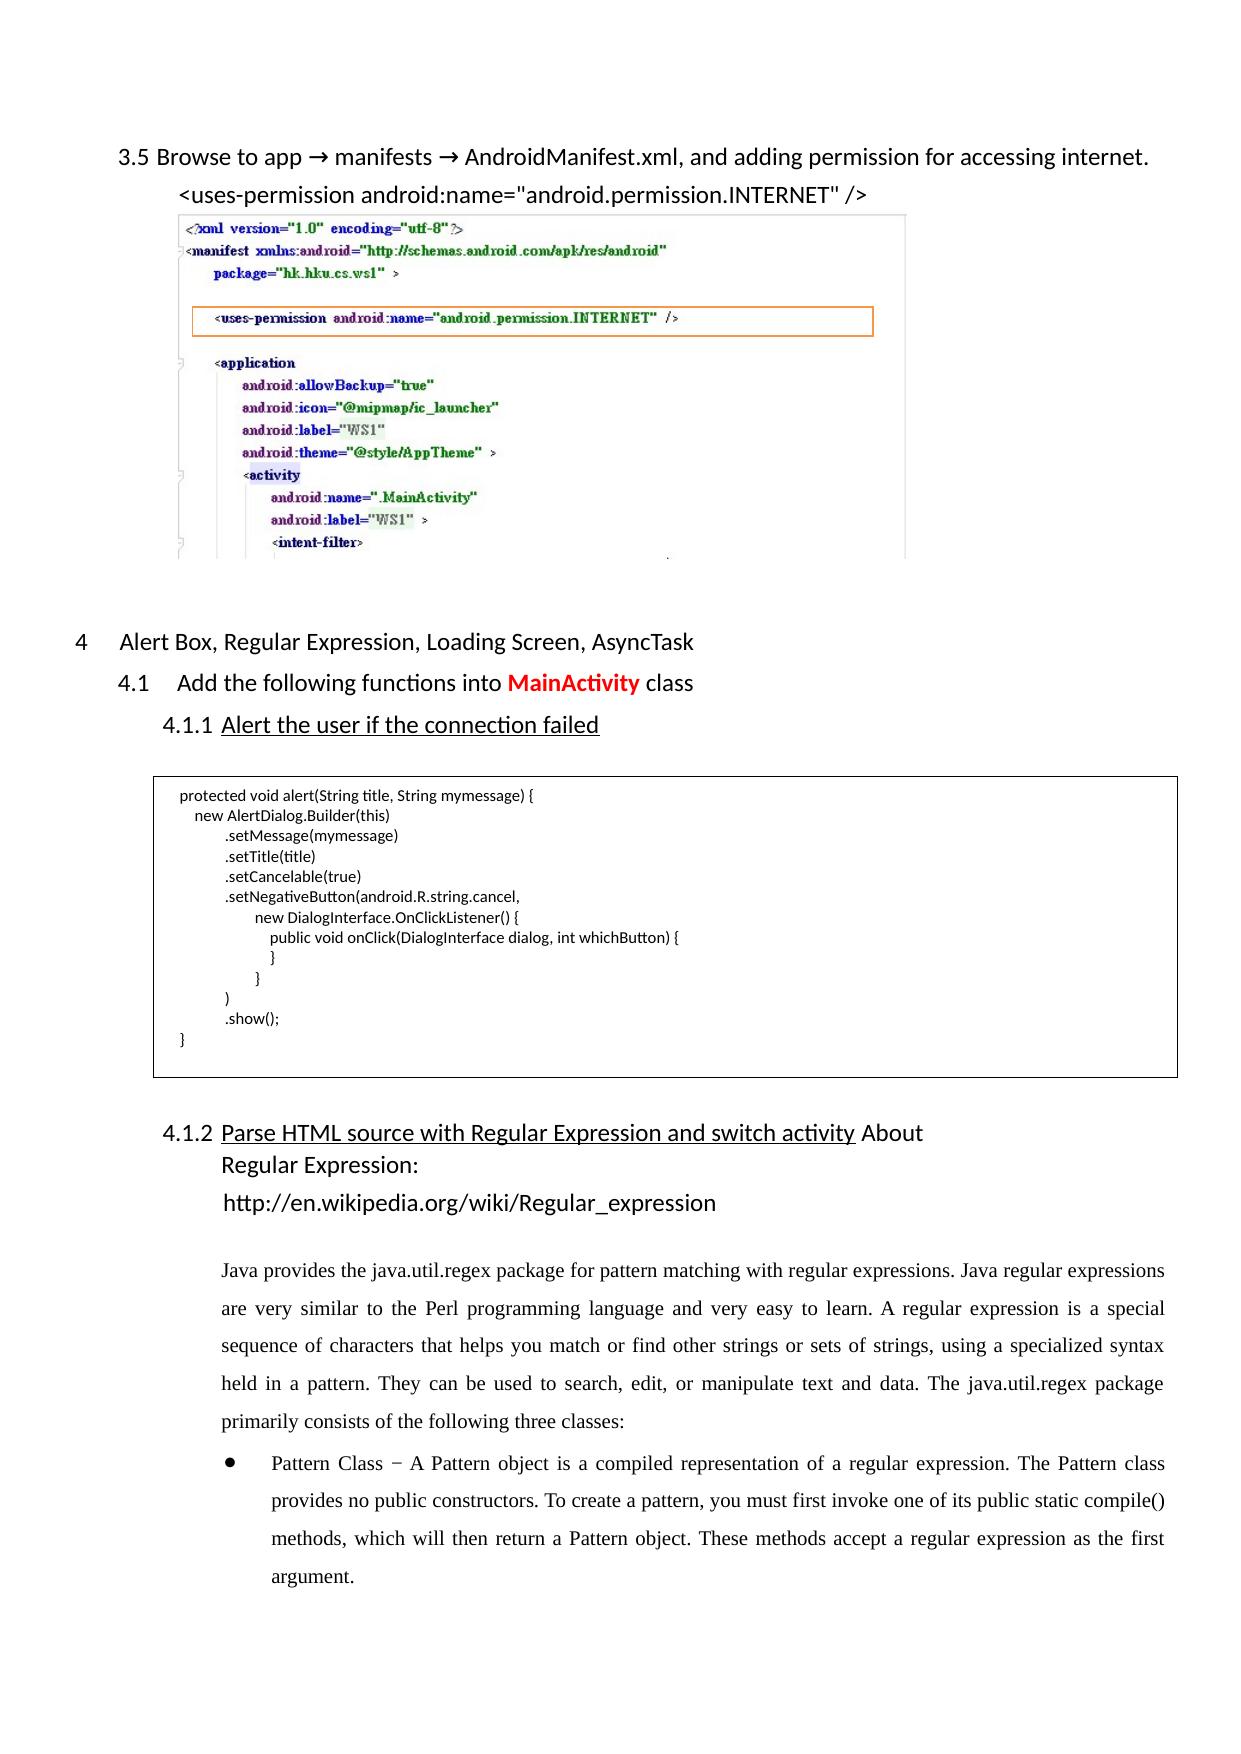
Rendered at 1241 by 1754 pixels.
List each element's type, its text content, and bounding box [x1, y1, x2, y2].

text http://en.wikipedia.org/wiki/Regular_expression [223, 1187, 1165, 1217]
picture [178, 212, 907, 559]
list Alert the user if the connection failed [162, 709, 926, 739]
text 3.5 Browse to app → manifests → AndroidManifest.xml, and adding permission for accessing internet. [118, 139, 1165, 173]
list Pattern Class − A Pattern object is a compiled representation of a regular expression. The Pattern class provides no public constructors. To create a pattern, you must first invoke one of its public static compile() methods, which will then return a Pattern object. These methods accept a regular expression as the first argument. [221, 1451, 1166, 1588]
list Alert Box, Regular Expression, Loading Screen, AsyncTask [75, 626, 1165, 657]
table_header protected void alert(String title, String mymessage) { new AlertDialog.Builder(this) .setMessage(mymessage) .setTitle(title) .setCancelable(true) .setNegativeButton(android.R.string.cancel, new DialogInterface.OnClickListener() { public void onClick(DialogInterface dialog, int whichButton) { } } ) .show(); } [154, 777, 1177, 1077]
text <uses-permission android:name="android.permission.INTERNET" /> [178, 179, 1165, 210]
text Java provides the java.util.regex package for pattern matching with regular expressions. Java regular expressions are very similar to the Perl programming language and very easy to learn. A regular expression is a special sequence of characters that helps you match or find other strings or sets of strings, using a specialized syntax held in a pattern. They can be used to search, edit, or manipulate text and data. The java.util.regex package primarily consists of the following three classes: [221, 1258, 1166, 1433]
list Parse HTML source with Regular Expression and switch activity About Regular Expression: [162, 1117, 926, 1180]
list Add the following functions into MainActivity class [118, 668, 1165, 698]
